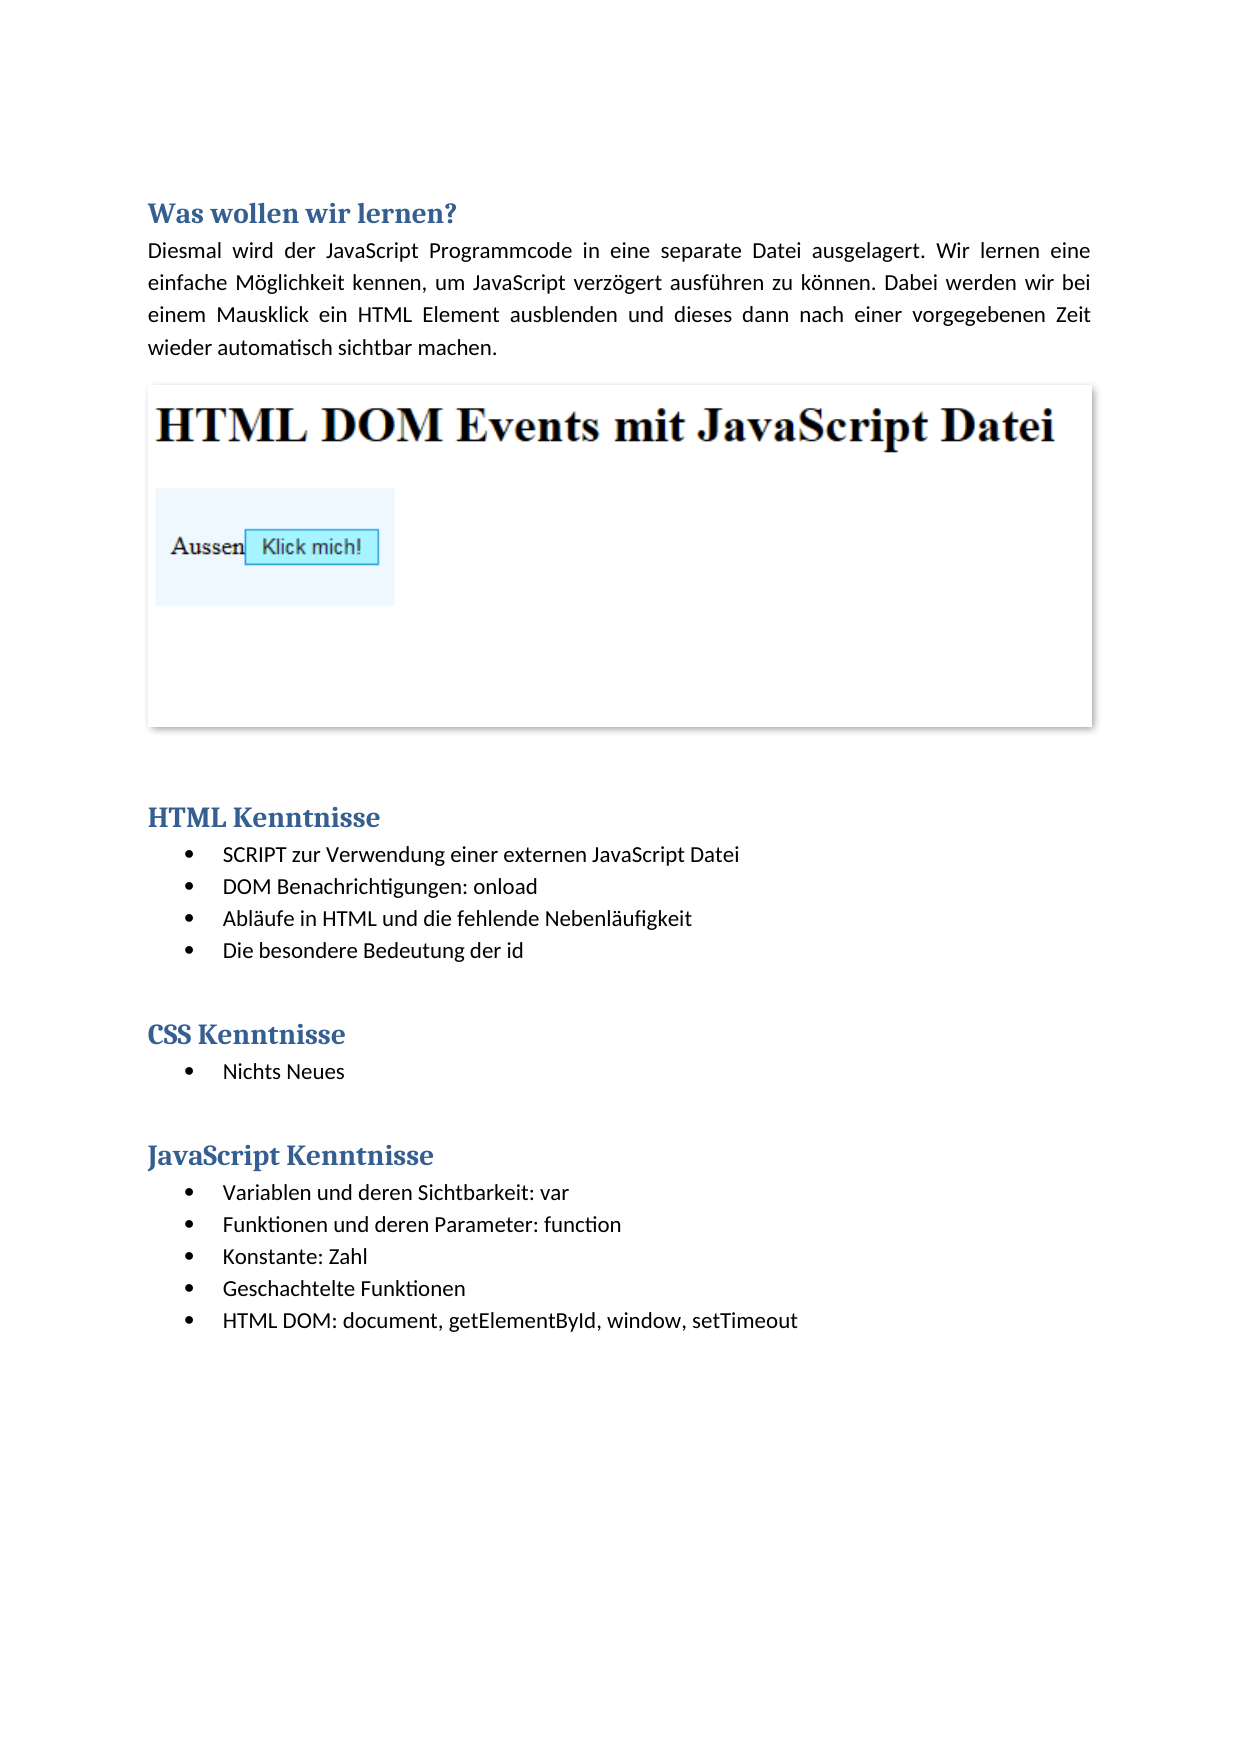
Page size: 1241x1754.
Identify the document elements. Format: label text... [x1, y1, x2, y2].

list Die besondere Bedeutung der id [185, 936, 1093, 964]
list HTML DOM: document, getElementById, window, setTimeout [185, 1307, 1093, 1334]
subtitle Was wollen wir lernen? [148, 198, 1093, 231]
subtitle CSS Kenntnisse [148, 1018, 1093, 1052]
subtitle HTML Kenntnisse [148, 731, 1093, 835]
picture [148, 385, 1092, 727]
list Geschachtelte Funktionen [185, 1274, 1093, 1302]
list Variablen und deren Sichtbarkeit: var [185, 1178, 1093, 1206]
list DOM Benachrichtigungen: onload [185, 872, 1093, 900]
list Nichts Neues [185, 1057, 1093, 1085]
list SCRIPT zur Verwendung einer externen JavaScript Datei [185, 840, 1093, 868]
list Konstante: Zahl [185, 1242, 1093, 1270]
list Funktionen und deren Parameter: function [185, 1210, 1093, 1238]
text Diesmal wird der JavaScript Programmcode in eine separate Datei ausgelagert. Wir lernen eine einfache Möglichkeit kennen, um JavaScript verzögert ausführen zu können. Dabei werden wir bei einem Mausklick ein HTML Element ausblenden und dieses dann nach einer vorgegebenen Zeit wieder automatisch sichtbar machen. [148, 236, 1093, 361]
subtitle JavaScript Kenntnisse [148, 1139, 1093, 1173]
list Abläufe in HTML und die fehlende Nebenläufigkeit [185, 904, 1093, 932]
